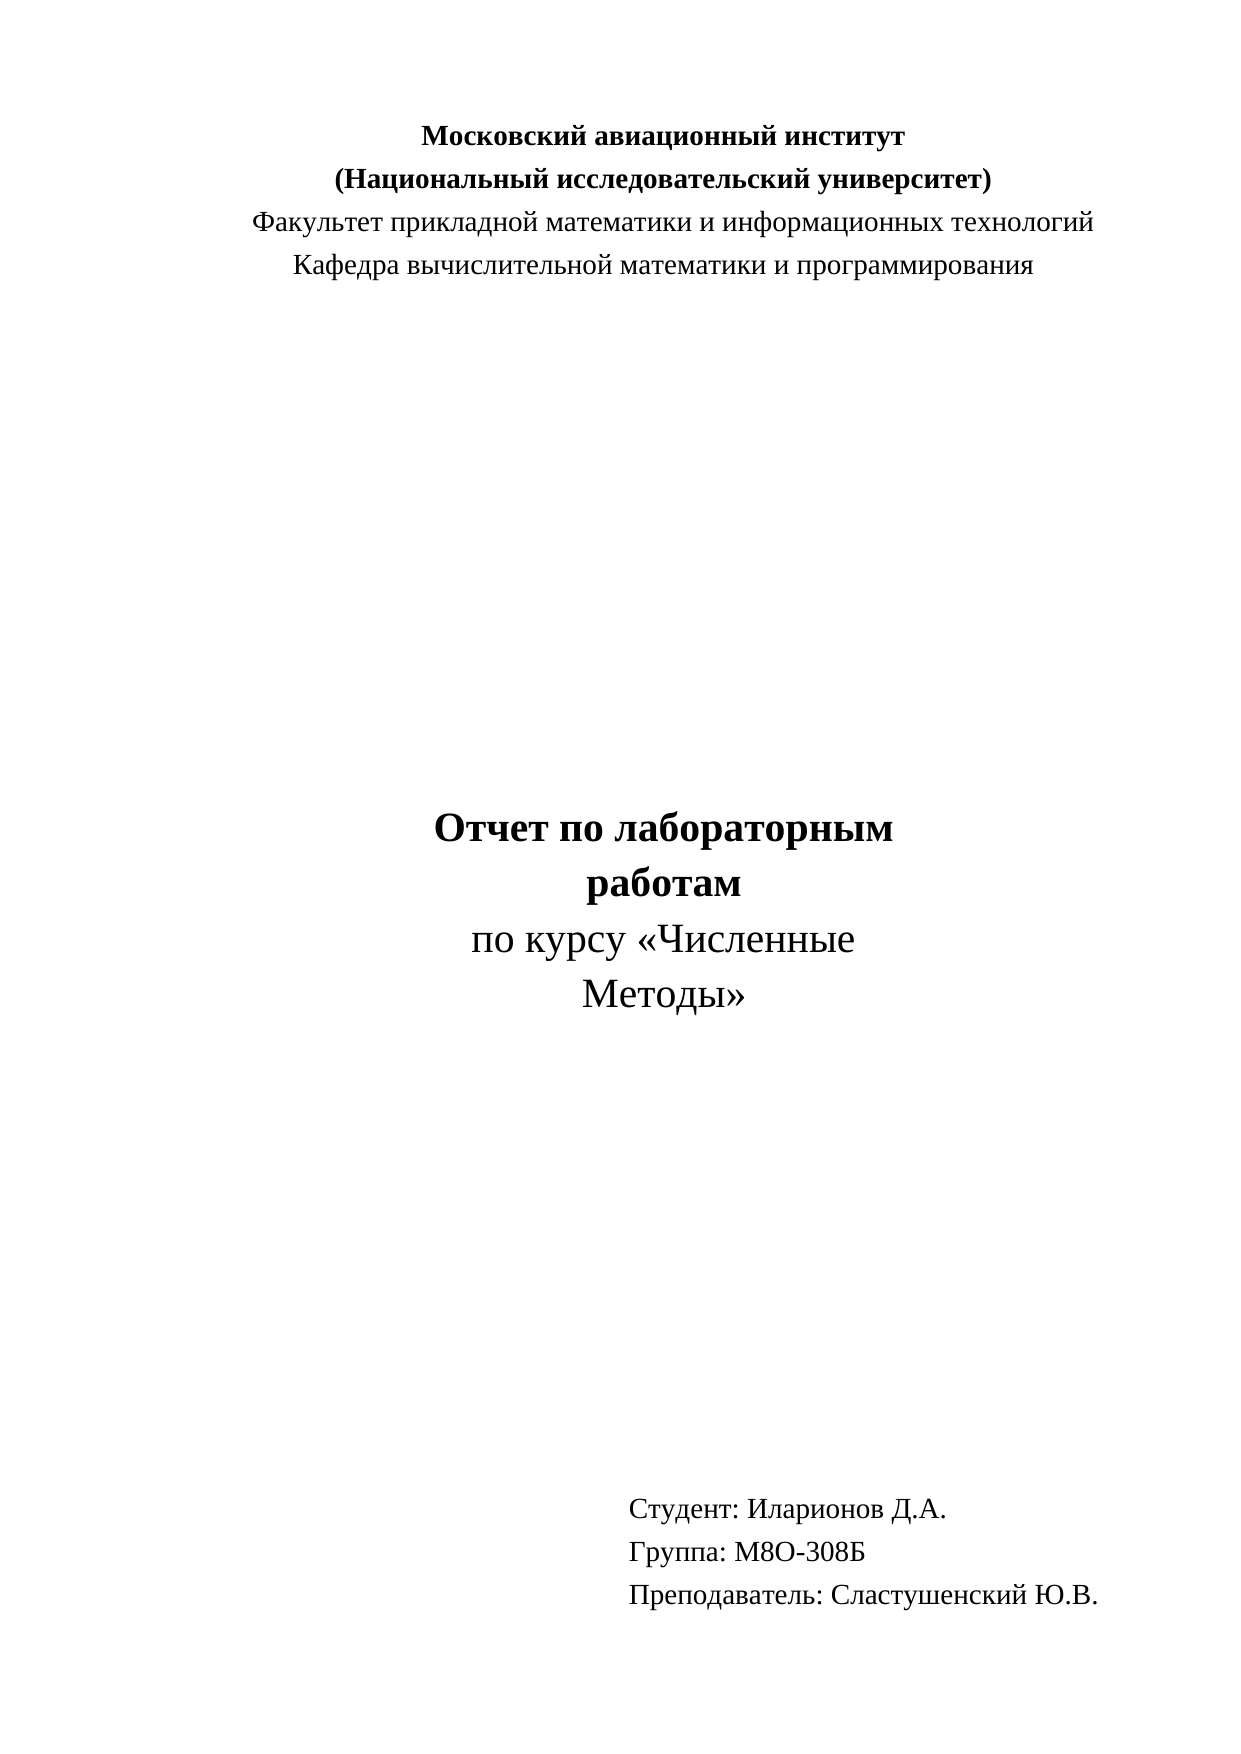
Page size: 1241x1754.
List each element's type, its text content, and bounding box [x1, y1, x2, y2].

text Группа: М8О-308Б [628, 1534, 1152, 1568]
text Преподаватель: Сластушенский Ю.В. [628, 1577, 1152, 1611]
text Кафедра вычислительной математики и программирования [175, 247, 1151, 280]
text Студент: Иларионов Д.А. [628, 1491, 1152, 1524]
text (Национальный исследовательский университет) [175, 161, 1151, 194]
text Московский авиационный институт [175, 118, 1152, 152]
text Факультет прикладной математики и информационных технологий [194, 204, 1152, 237]
text Отчет по лабораторным работам [389, 802, 938, 906]
text по курсу «Численные Методы» [389, 913, 938, 1017]
